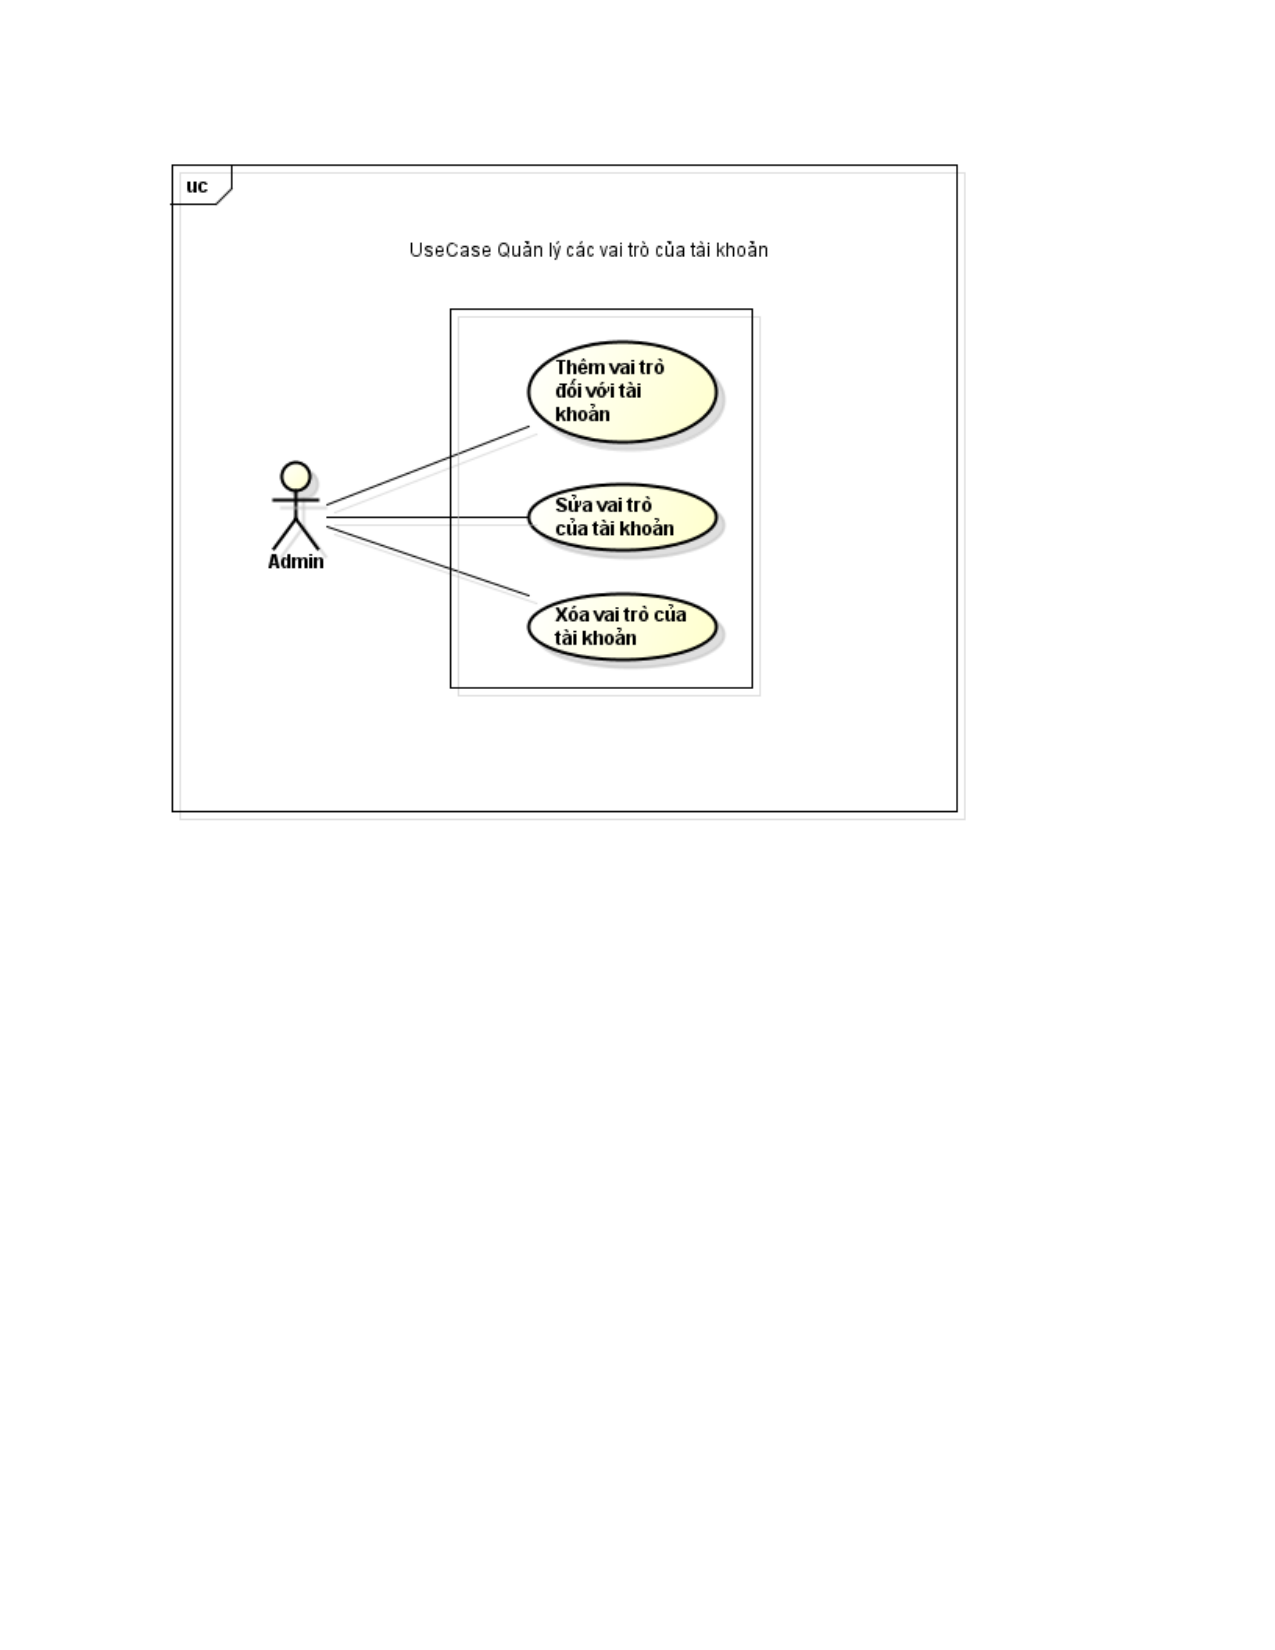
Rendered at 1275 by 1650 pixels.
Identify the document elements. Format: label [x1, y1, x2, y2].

picture [150, 150, 980, 833]
